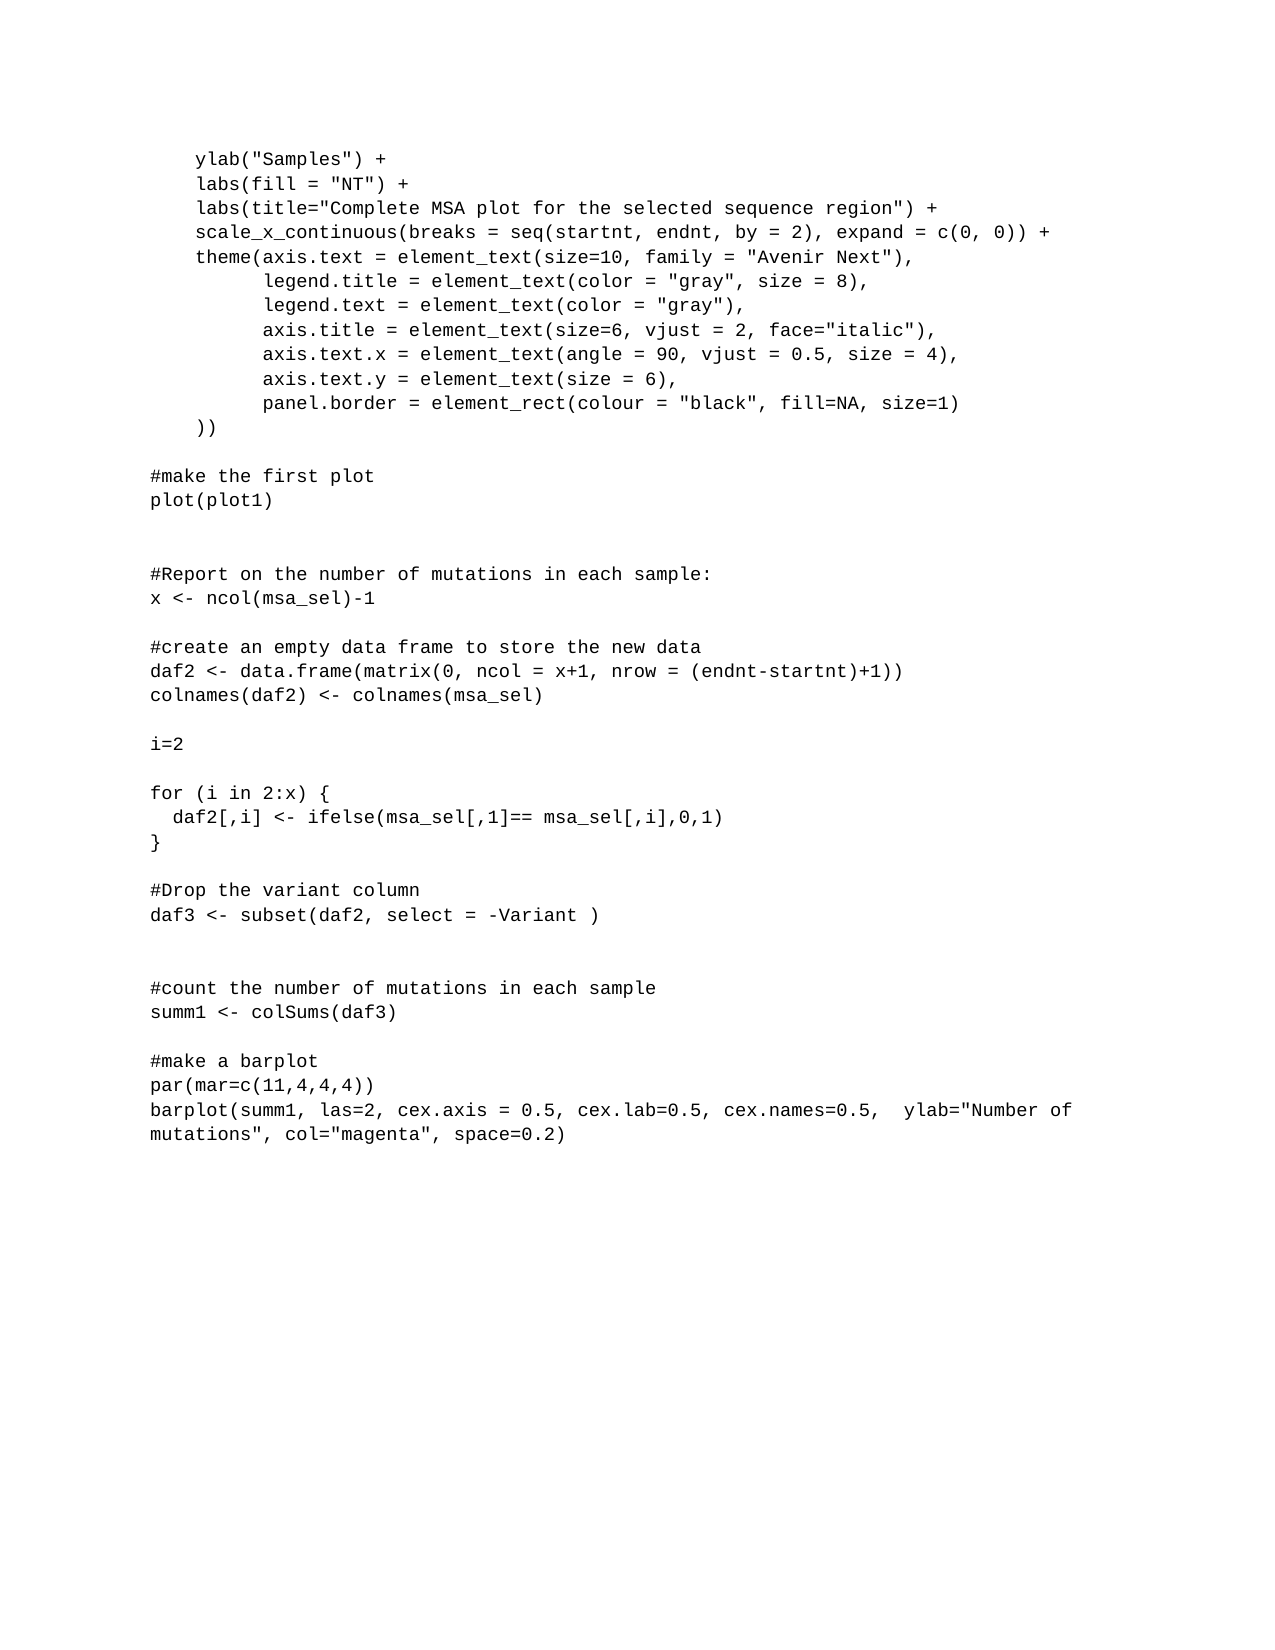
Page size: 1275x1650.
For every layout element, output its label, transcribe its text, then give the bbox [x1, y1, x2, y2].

text #Drop the variant column [150, 881, 1125, 902]
text labs(title="Complete MSA plot for the selected sequence region") + [150, 199, 1125, 220]
text )) [150, 418, 1125, 439]
text plot(plot1) [150, 491, 1125, 512]
text for (i in 2:x) { [150, 784, 1125, 805]
text axis.title = element_text(size=6, vjust = 2, face="italic"), [150, 321, 1125, 342]
text theme(axis.text = element_text(size=10, family = "Avenir Next"), [150, 247, 1125, 269]
text axis.text.y = element_text(size = 6), [150, 369, 1125, 391]
text daf3 <- subset(daf2, select = -Variant ) [150, 906, 1125, 927]
text x <- ncol(msa_sel)-1 [150, 589, 1125, 610]
text panel.border = element_rect(colour = "black", fill=NA, size=1) [150, 394, 1125, 415]
text axis.text.x = element_text(angle = 90, vjust = 0.5, size = 4), [150, 345, 1125, 366]
text ylab("Samples") + [150, 150, 1125, 171]
text daf2[,i] <- ifelse(msa_sel[,1]== msa_sel[,i],0,1) [150, 808, 1125, 829]
text daf2 <- data.frame(matrix(0, ncol = x+1, nrow = (endnt-startnt)+1)) [150, 662, 1125, 683]
text summ1 <- colSums(daf3) [150, 1003, 1125, 1024]
text } [150, 832, 1125, 854]
text legend.title = element_text(color = "gray", size = 8), [150, 272, 1125, 293]
text labs(fill = "NT") + [150, 174, 1125, 196]
text #make the first plot [150, 467, 1125, 488]
text #create an empty data frame to store the new data [150, 637, 1125, 659]
text #count the number of mutations in each sample [150, 979, 1125, 1000]
text scale_x_continuous(breaks = seq(startnt, endnt, by = 2), expand = c(0, 0)) + [150, 223, 1125, 244]
text #Report on the number of mutations in each sample: [150, 564, 1125, 586]
text i=2 [150, 735, 1125, 756]
text #make a barplot [150, 1052, 1125, 1073]
text par(mar=c(11,4,4,4)) [150, 1076, 1125, 1097]
text barplot(summ1, las=2, cex.axis = 0.5, cex.lab=0.5, cex.names=0.5, ylab="Number of mutations", col="magenta", space=0.2) [150, 1101, 1125, 1146]
text legend.text = element_text(color = "gray"), [150, 296, 1125, 317]
text colnames(daf2) <- colnames(msa_sel) [150, 686, 1125, 707]
